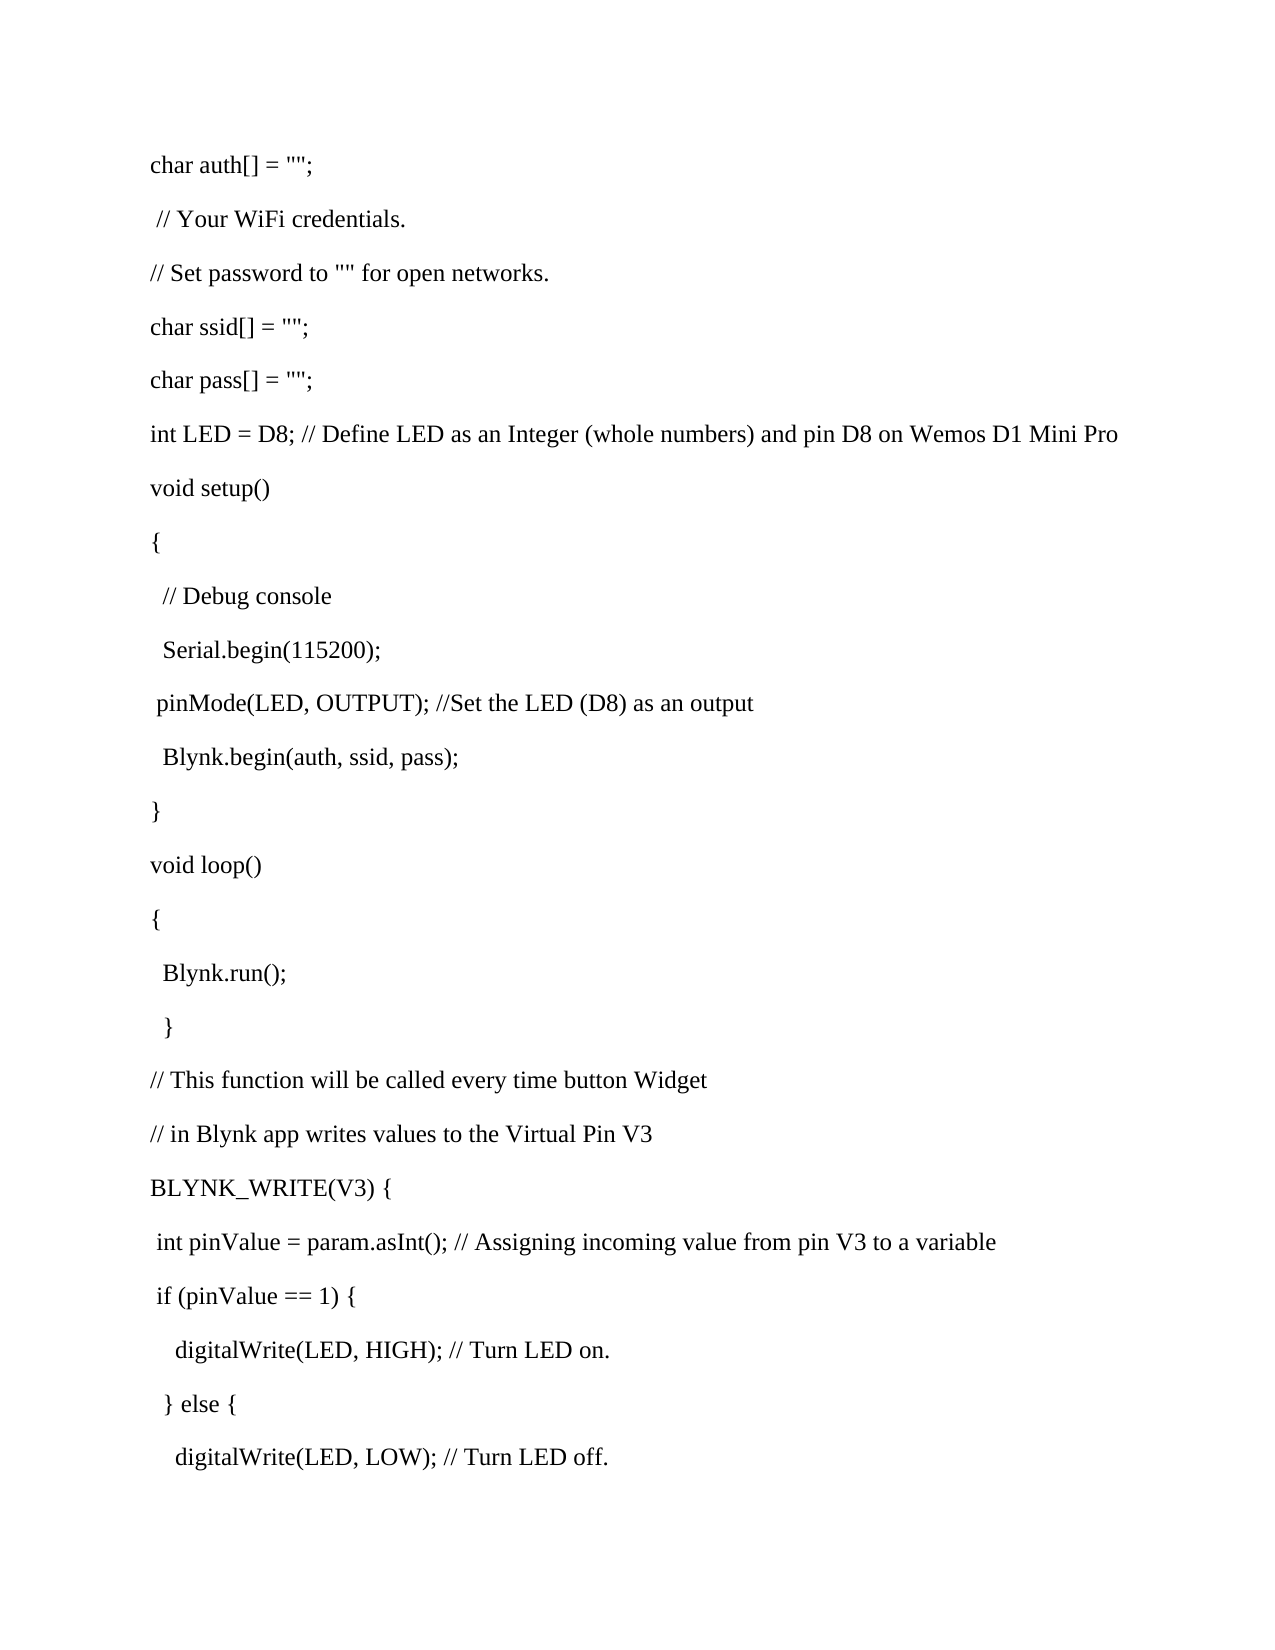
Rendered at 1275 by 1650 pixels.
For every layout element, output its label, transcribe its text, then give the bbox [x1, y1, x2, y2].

text } [150, 796, 1153, 825]
text // Your WiFi credentials. [150, 204, 1153, 233]
text digitalWrite(LED, HIGH); // Turn LED on. [150, 1335, 1153, 1363]
text // Set password to "" for open networks. [150, 258, 1153, 286]
text // Debug console [150, 581, 1153, 609]
text { [150, 527, 1153, 556]
text BLYNK_WRITE(V3) { [150, 1173, 1153, 1202]
text char pass[] = ""; [150, 365, 1153, 394]
text // This function will be called every time button Widget [150, 1066, 1153, 1094]
text Blynk.begin(auth, ssid, pass); [150, 742, 1153, 771]
text digitalWrite(LED, LOW); // Turn LED off. [150, 1442, 1153, 1471]
text { [150, 904, 1153, 933]
text void setup() [150, 473, 1153, 502]
text void loop() [150, 850, 1153, 879]
text int pinValue = param.asInt(); // Assigning incoming value from pin V3 to a variable [150, 1227, 1153, 1256]
text } [150, 1012, 1153, 1040]
text char ssid[] = ""; [150, 312, 1153, 340]
text Blynk.run(); [150, 958, 1153, 987]
text char auth[] = ""; [150, 150, 1153, 179]
text // in Blynk app writes values to the Virtual Pin V3 [150, 1119, 1153, 1148]
text pinMode(LED, OUTPUT); //Set the LED (D8) as an output [150, 688, 1153, 717]
text int LED = D8; // Define LED as an Integer (whole numbers) and pin D8 on Wemos D1 Mini Pro [150, 419, 1153, 448]
text Serial.begin(115200); [150, 635, 1153, 663]
text if (pinValue == 1) { [150, 1281, 1153, 1310]
text } else { [150, 1389, 1153, 1417]
